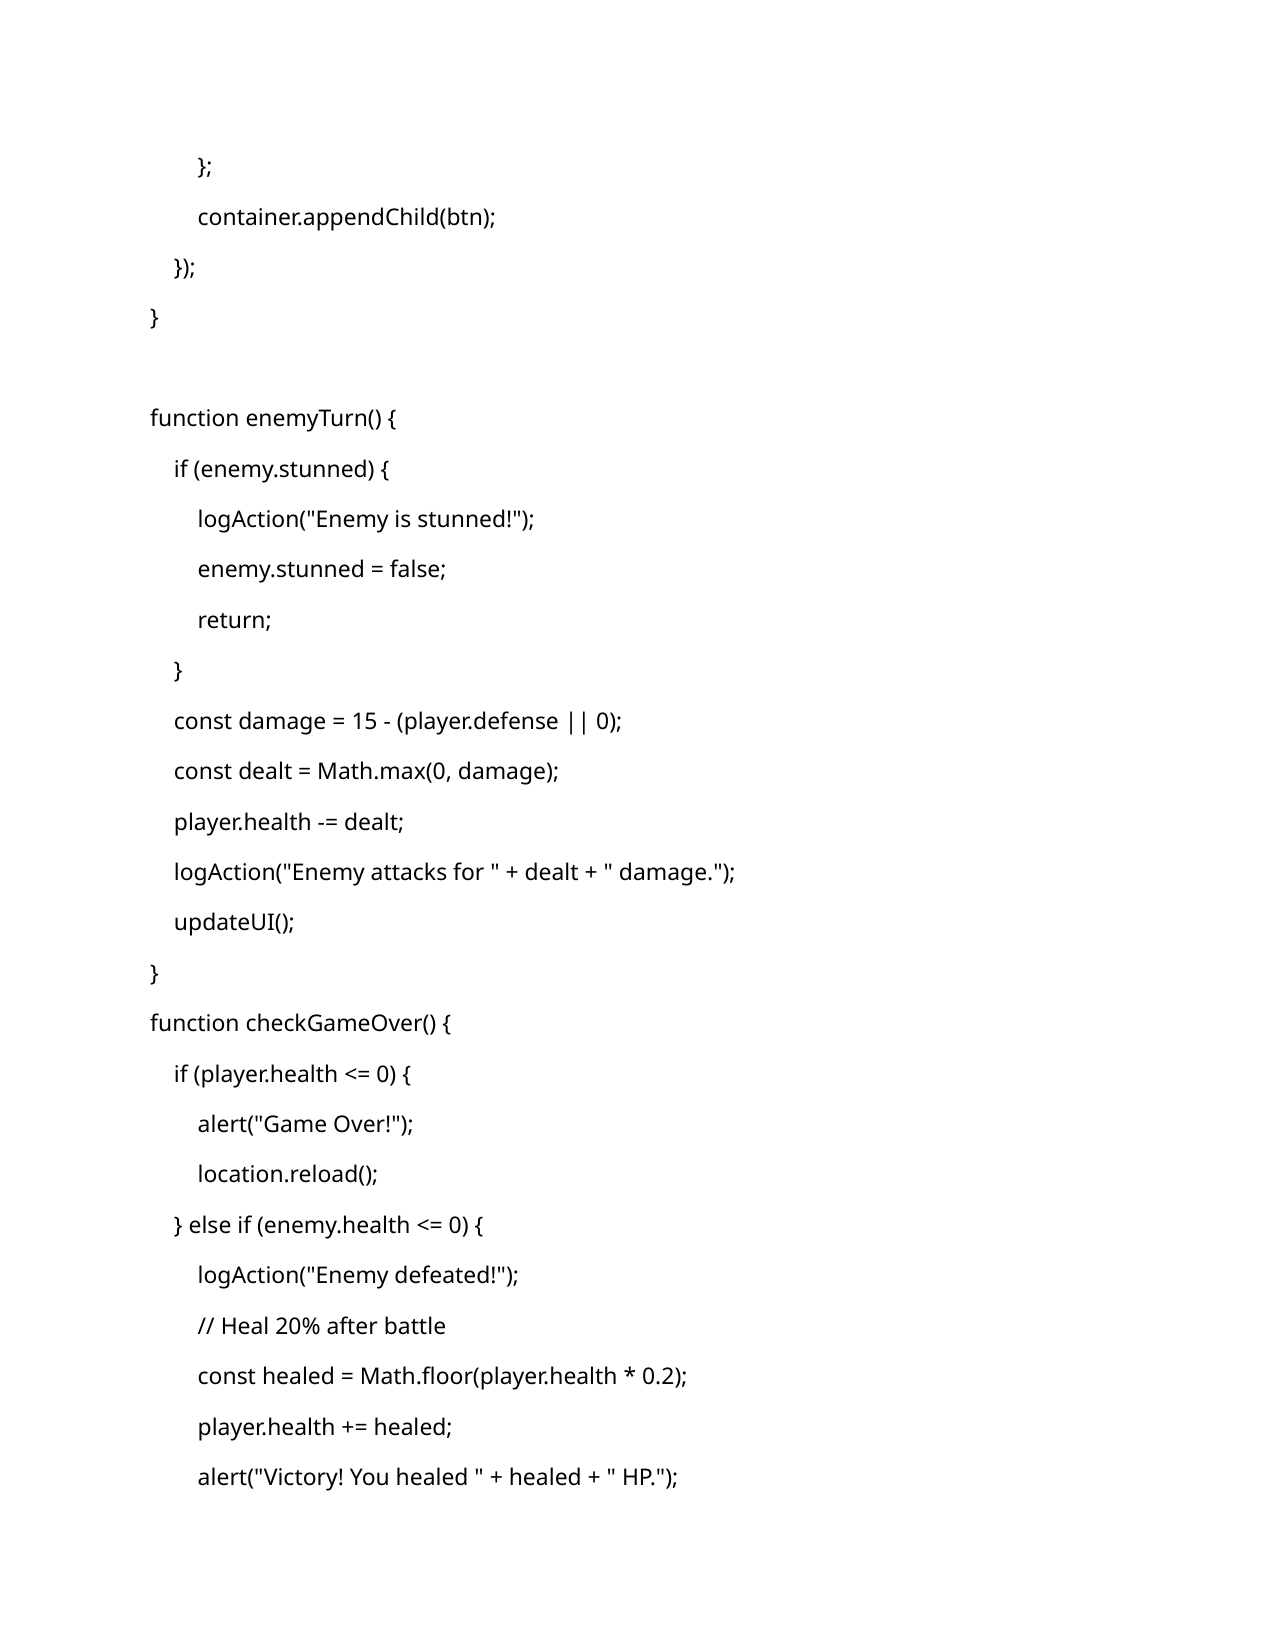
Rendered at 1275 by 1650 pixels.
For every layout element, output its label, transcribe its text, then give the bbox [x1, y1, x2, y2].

text const healed = Math.floor(player.health * 0.2); [150, 1360, 1125, 1391]
text function checkGameOver() { [150, 1007, 1125, 1038]
text const dealt = Math.max(0, damage); [150, 755, 1125, 786]
text player.health -= dealt; [150, 805, 1125, 837]
text }; [150, 150, 1125, 181]
text } [150, 301, 1125, 332]
text location.reload(); [150, 1158, 1125, 1189]
text logAction("Enemy is stunned!"); [150, 503, 1125, 534]
text const damage = 15 - (player.defense || 0); [150, 704, 1125, 736]
text if (player.health <= 0) { [150, 1057, 1125, 1089]
text alert("Game Over!"); [150, 1108, 1125, 1139]
text } else if (enemy.health <= 0) { [150, 1209, 1125, 1240]
text } [150, 957, 1125, 988]
text enemy.stunned = false; [150, 553, 1125, 584]
text // Heal 20% after battle [150, 1309, 1125, 1341]
text logAction("Enemy attacks for " + dealt + " damage."); [150, 856, 1125, 887]
text container.appendChild(btn); [150, 200, 1125, 232]
text }); [150, 251, 1125, 282]
text logAction("Enemy defeated!"); [150, 1259, 1125, 1290]
text player.health += healed; [150, 1410, 1125, 1442]
text alert("Victory! You healed " + healed + " HP."); [150, 1461, 1125, 1492]
text updateUI(); [150, 906, 1125, 937]
text return; [150, 604, 1125, 635]
text function enemyTurn() { [150, 402, 1125, 433]
text if (enemy.stunned) { [150, 452, 1125, 484]
text } [150, 654, 1125, 685]
